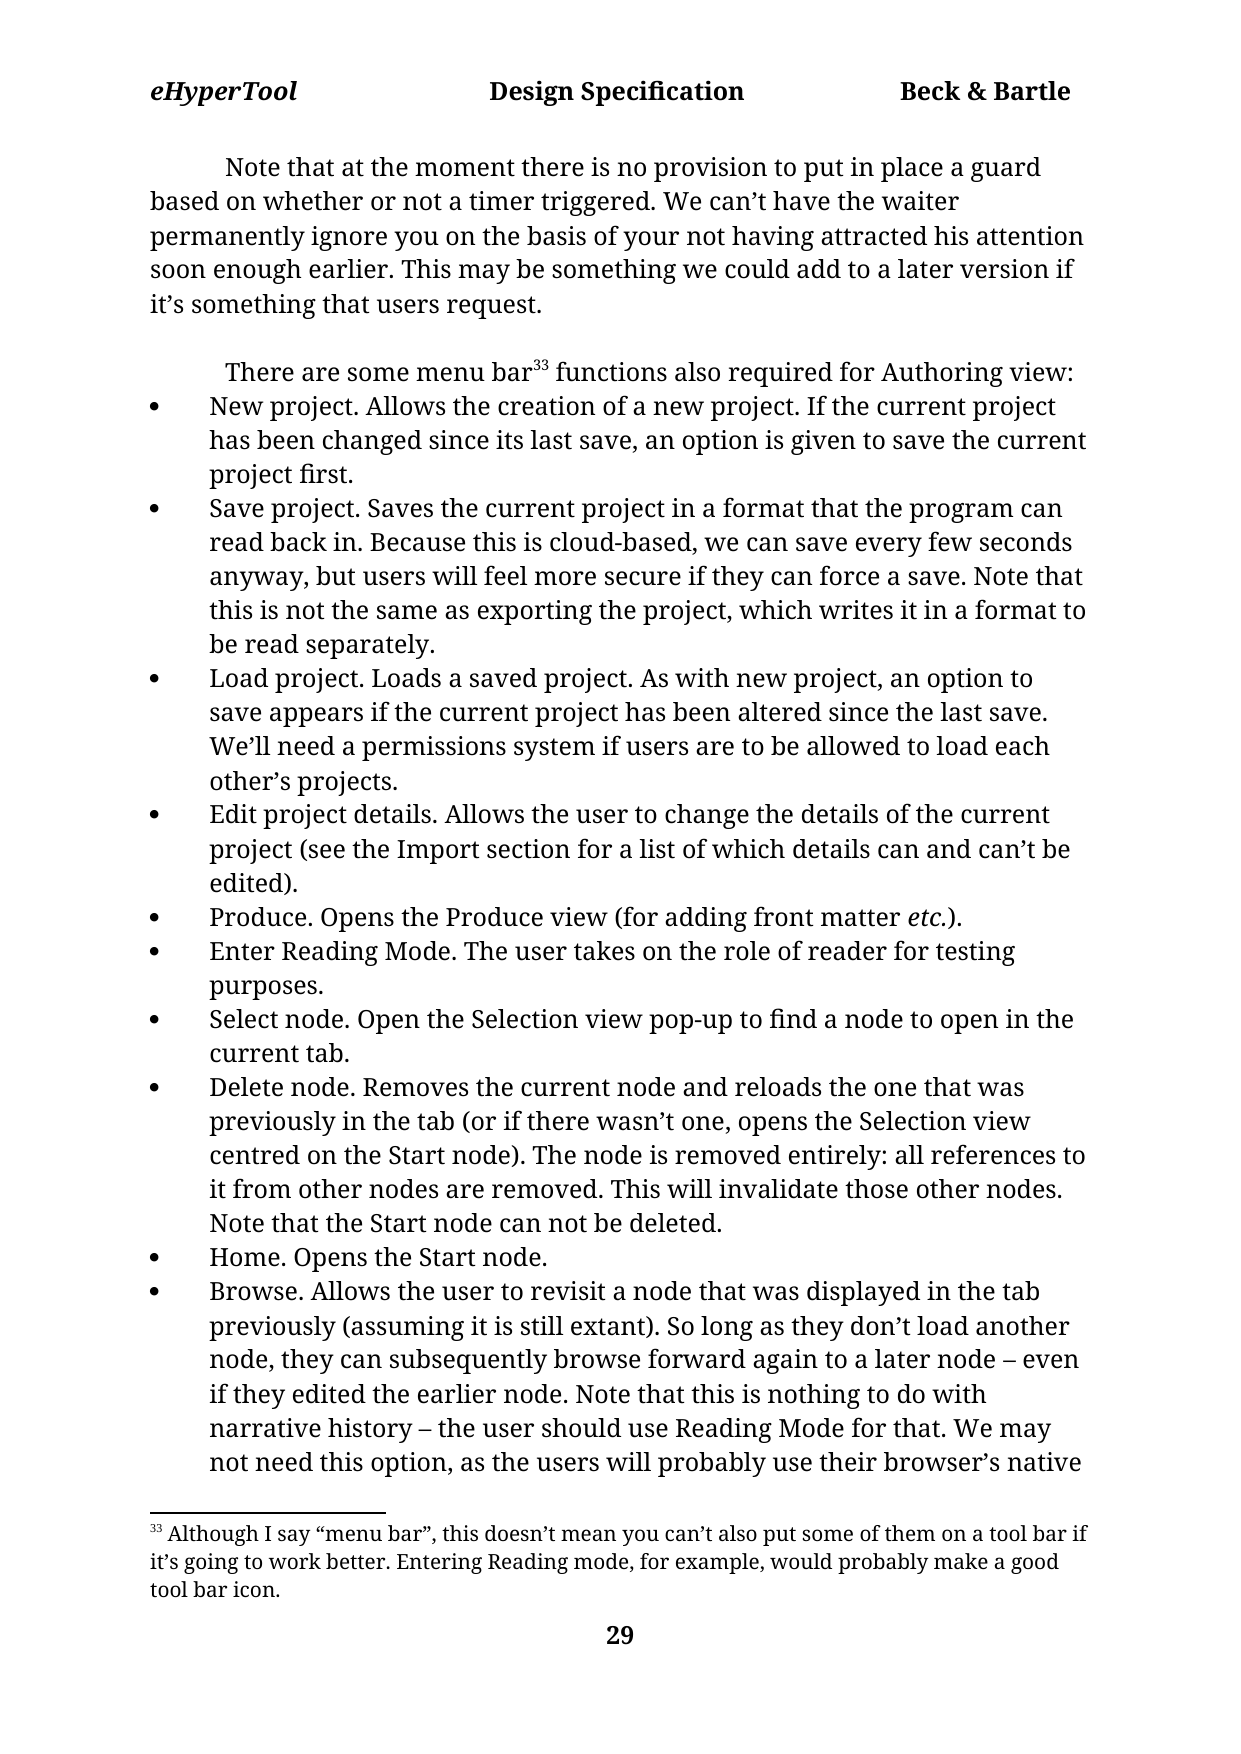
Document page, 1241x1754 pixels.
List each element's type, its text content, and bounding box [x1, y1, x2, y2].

list Enter Reading Mode. The user takes on the role of reader for testing purposes. [150, 933, 1090, 1002]
list New project. Allows the creation of a new project. If the current project has been changed since its last save, an option is given to save the current project first. [150, 388, 1090, 491]
list Select node. Open the Selection view pop-up to find a node to open in the current tab. [150, 1002, 1090, 1070]
list Edit project details. Allows the user to change the details of the current project (see the Import section for a list of which details can and can’t be edited). [150, 797, 1090, 899]
list Save project. Saves the current project in a format that the program can read back in. Because this is cloud-based, we can save every few seconds anyway, but users will feel more secure if they can force a save. Note that this is not the same as exporting the project, which writes it in a format to be read separately. [150, 491, 1090, 661]
text There are some menu bar functions also required for Authoring view: [150, 354, 1090, 388]
list Load project. Loads a saved project. As with new project, an option to save appears if the current project has been altered since the last save. We’ll need a permissions system if users are to be allowed to load each other’s projects. [150, 661, 1090, 797]
text Note that at the moment there is no provision to put in place a guard based on whether or not a timer triggered. We can’t have the waiter permanently ignore you on the basis of your not having attracted his attention soon enough earlier. This may be something we could add to a later version if it’s something that users request. [150, 150, 1090, 320]
list Produce. Opens the Produce view (for adding front matter etc.). [150, 899, 1090, 933]
list Delete node. Removes the current node and reloads the one that was previously in the tab (or if there wasn’t one, opens the Selection view centred on the Start node). The node is removed entirely: all references to it from other nodes are removed. This will invalidate those other nodes. Note that the Start node can not be deleted. [150, 1070, 1090, 1240]
list Home. Opens the Start node. [150, 1240, 1090, 1274]
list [150, 1274, 1090, 1478]
